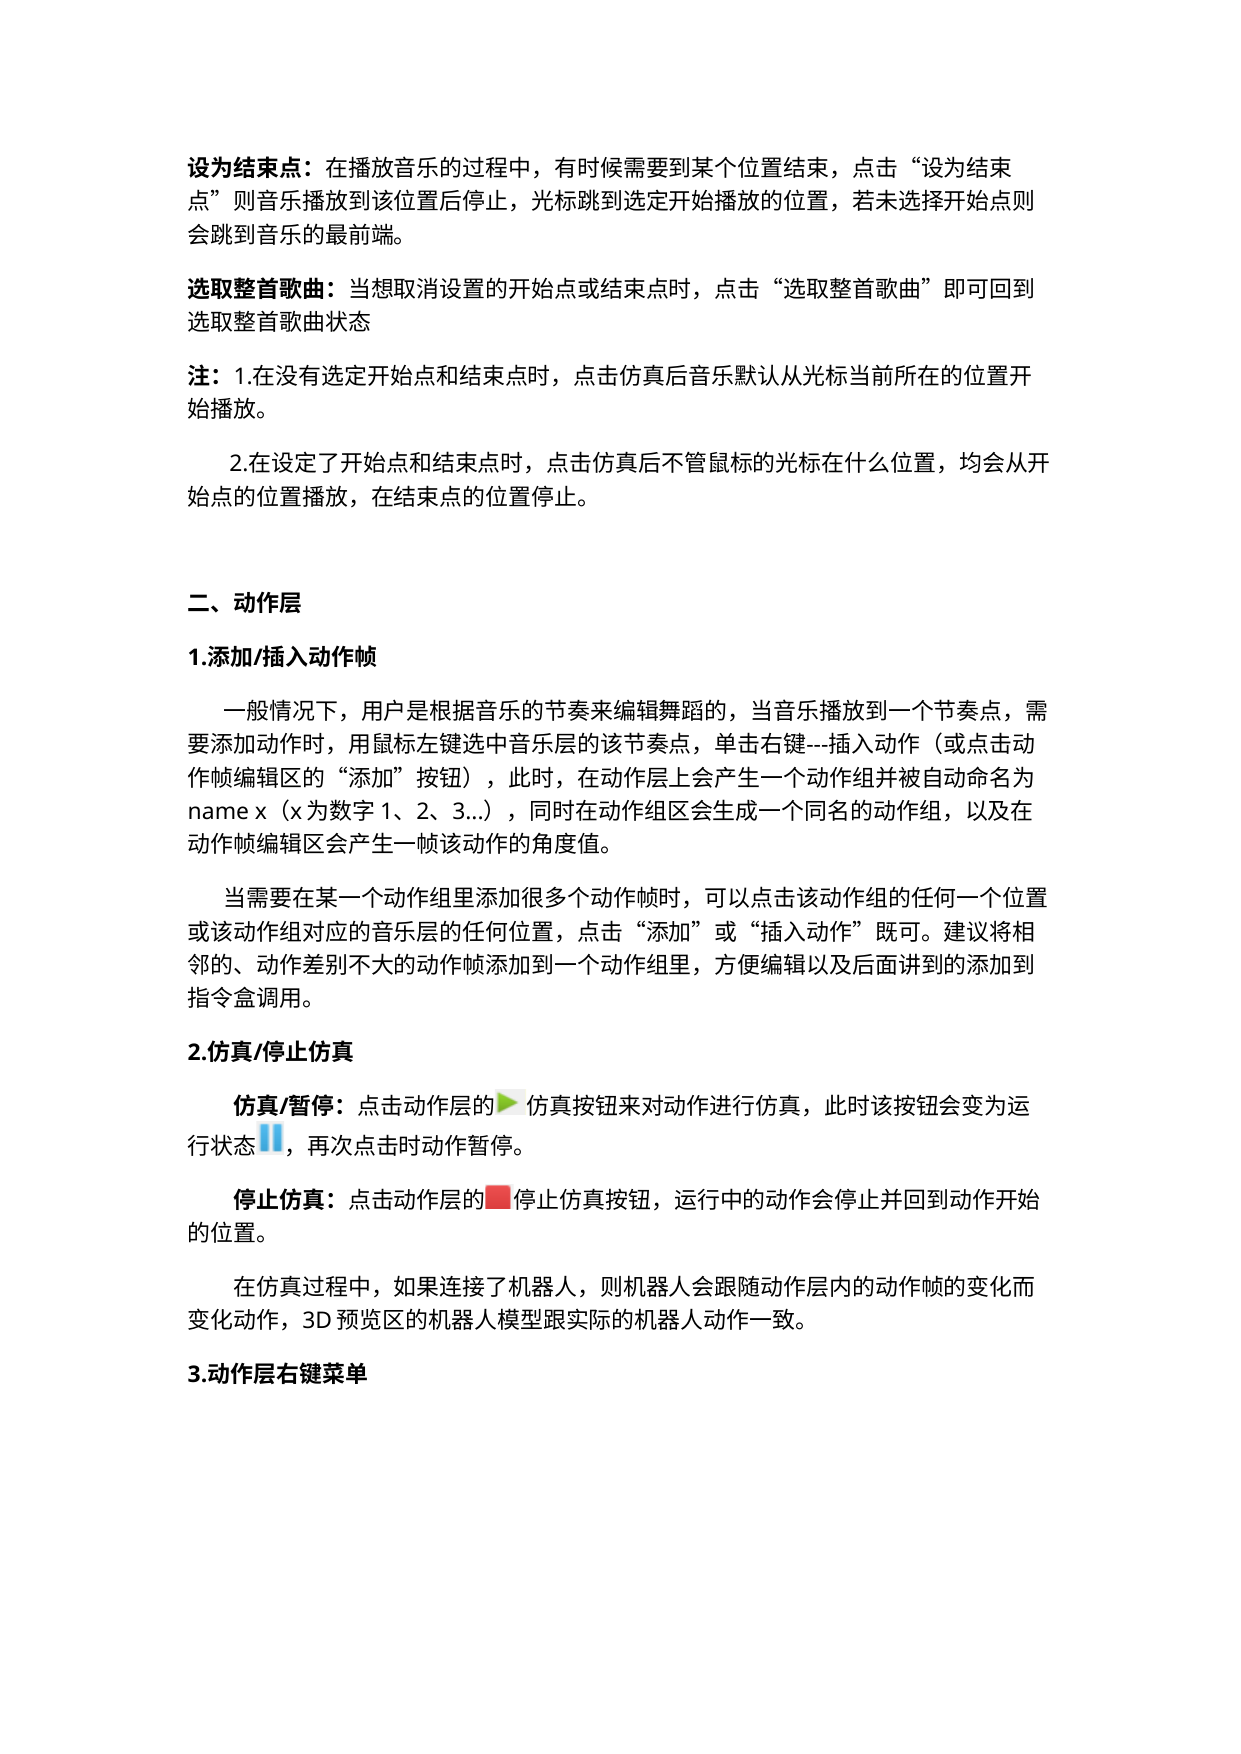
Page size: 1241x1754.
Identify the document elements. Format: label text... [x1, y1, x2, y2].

list 仿真/暂停：点击动作层的仿真按钮来对动作进行仿真，此时该按钮会变为运行状态，再次点击时动作暂停。 [187, 1088, 1053, 1161]
text 选取整首歌曲：当想取消设置的开始点或结束点时，点击“选取整首歌曲”即可回到选取整首歌曲状态 [187, 271, 1053, 337]
text 当需要在某一个动作组里添加很多个动作帧时，可以点击该动作组的任何一个位置或该动作组对应的音乐层的任何位置，点击“添加”或“插入动作”既可。建议将相邻的、动作差别不大的动作帧添加到一个动作组里，方便编辑以及后面讲到的添加到指令盒调用。 [187, 880, 1053, 1013]
text 一般情况下，用户是根据音乐的节奏来编辑舞蹈的，当音乐播放到一个节奏点，需要添加动作时，用鼠标左键选中音乐层的该节奏点，单击右键---插入动作（或点击动作帧编辑区的“添加”按钮），此时，在动作层上会产生一个动作组并被自动命名为name x（x为数字1、2、3...），同时在动作组区会生成一个同名的动作组，以及在动作帧编辑区会产生一帧该动作的角度值。 [187, 693, 1053, 859]
list 停止仿真：点击动作层的停止仿真按钮，运行中的动作会停止并回到动作开始的位置。 [187, 1182, 1053, 1248]
text 1.添加/插入动作帧 [187, 639, 1053, 672]
list 在仿真过程中，如果连接了机器人，则机器人会跟随动作层内的动作帧的变化而变化动作，3D预览区的机器人模型跟实际的机器人动作一致。 [187, 1269, 1053, 1336]
text 注：1.在没有选定开始点和结束点时，点击仿真后音乐默认从光标当前所在的位置开始播放。 [187, 358, 1053, 424]
picture [494, 1089, 527, 1115]
text 3.动作层右键菜单 [187, 1356, 1053, 1390]
text 设为结束点：在播放音乐的过程中，有时候需要到某个位置结束，点击“设为结束点”则音乐播放到该位置后停止，光标跳到选定开始播放的位置，若未选择开始点则会跳到音乐的最前端。 [187, 150, 1053, 250]
picture [485, 1184, 514, 1209]
text 2.仿真/停止仿真 [187, 1034, 1053, 1067]
picture [256, 1121, 285, 1155]
text 2.在设定了开始点和结束点时，点击仿真后不管鼠标的光标在什么位置，均会从开始点的位置播放，在结束点的位置停止。 [187, 445, 1053, 512]
text 二、动作层 [187, 585, 1053, 618]
